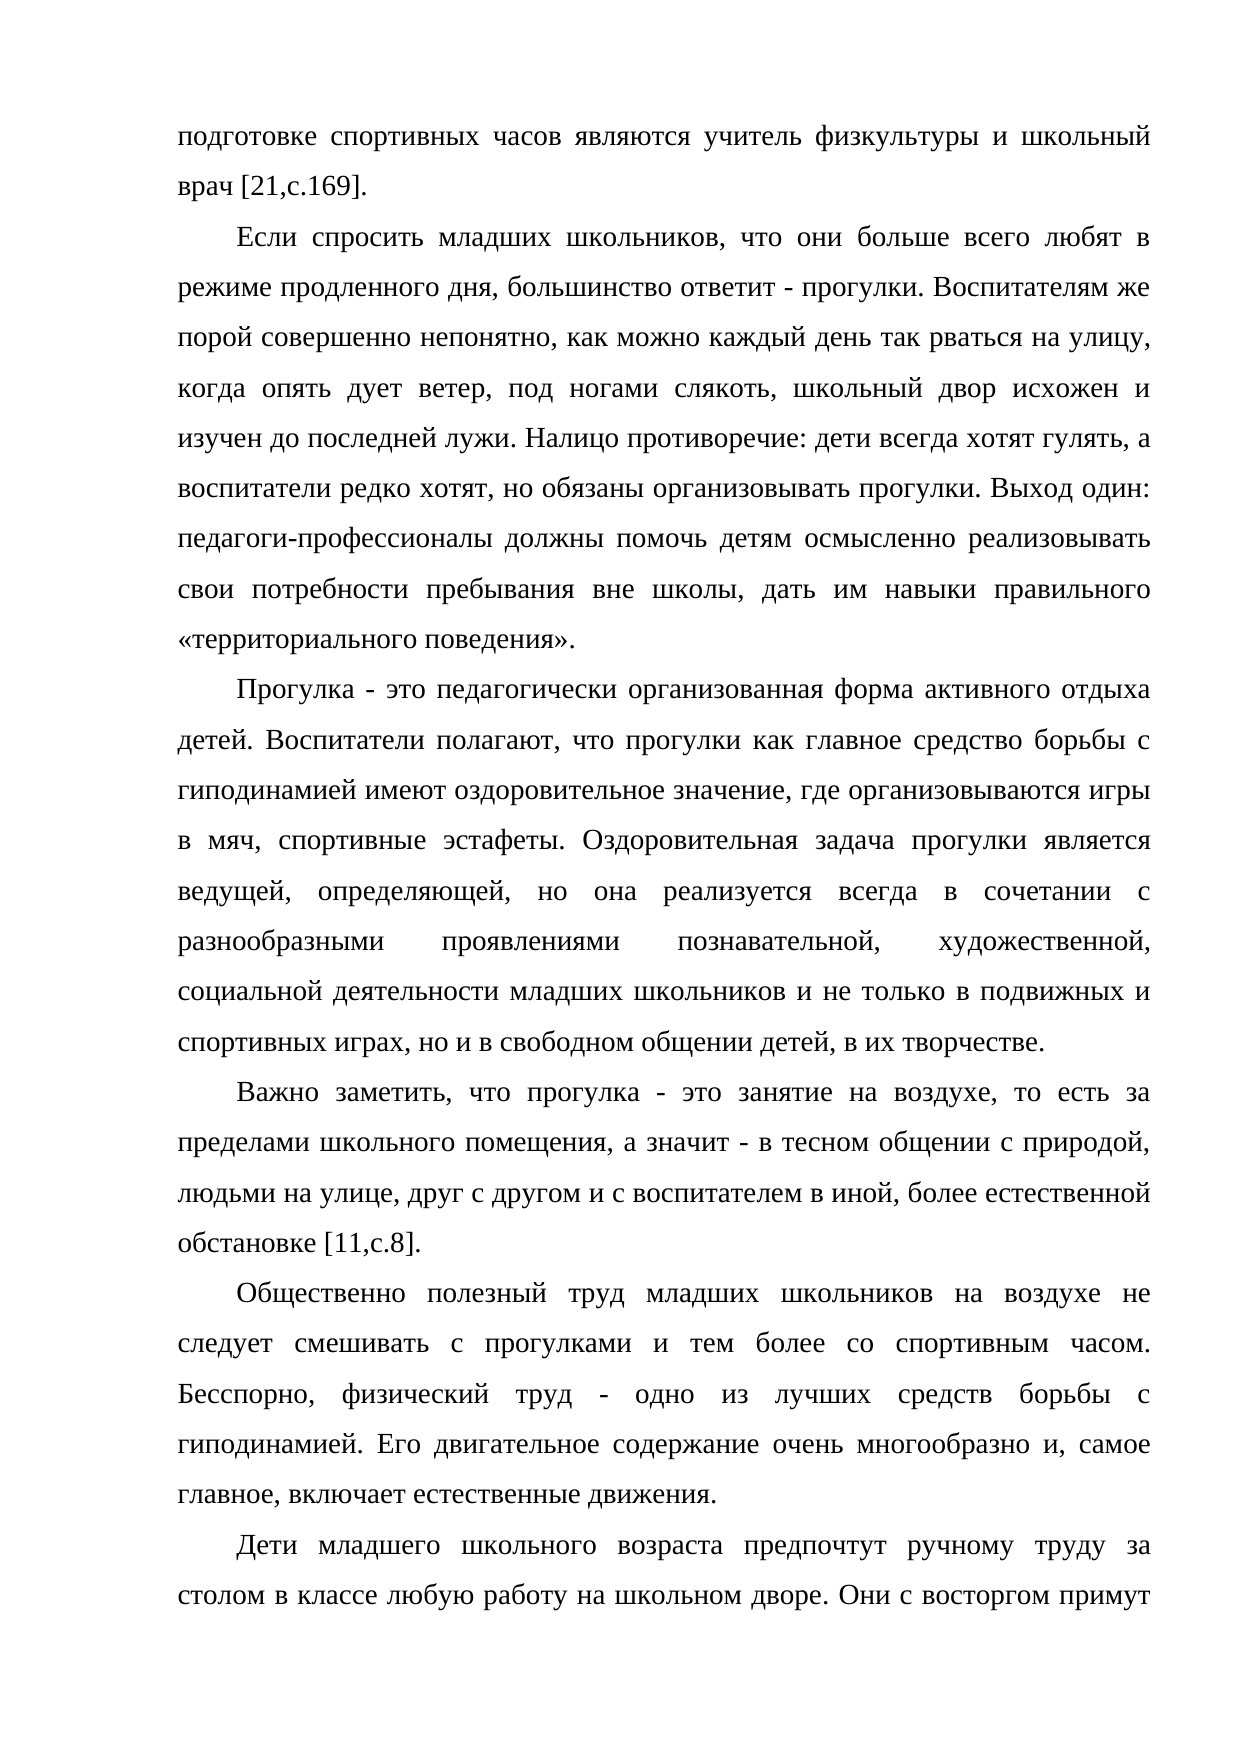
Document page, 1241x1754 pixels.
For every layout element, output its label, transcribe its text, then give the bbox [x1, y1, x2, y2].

text Важно заметить, что прогулка - это занятие на воздухе, то есть за пределами школьного помещения, а значит - в тесном общении с природой, людьми на улице, друг с другом и с воспитателем в иной, более естественной обстановке [11,c.8]. [177, 1074, 1152, 1258]
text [177, 118, 1152, 202]
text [177, 1527, 1152, 1611]
text Общественно полезный труд младших школьников на воздухе не следует смешивать с прогулками и тем более со спортивным часом. Бесспорно, физический труд - одно из лучших средств борьбы с гиподинамией. Его двигательное содержание очень многообразно и, самое главное, включает естественные движения. [177, 1275, 1152, 1510]
text Прогулка - это педагогически организованная форма активного отдыха детей. Воспитатели полагают, что прогулки как главное средство борьбы с гиподинамией имеют оздоровительное значение, где организовываются игры в мяч, спортивные эстафеты. Оздоровительная задача прогулки является ведущей, определяющей, но она реализуется всегда в сочетании с разнообразными проявлениями познавательной, художественной, социальной деятельности младших школьников и не только в подвижных и спортивных играх, но и в свободном общении детей, в их творчестве. [177, 672, 1152, 1057]
text Если спросить младших школьников, что они больше всего любят в режиме продленного дня, большинство ответит - прогулки. Воспитателям же порой совершенно непонятно, как можно каждый день так рваться на улицу, когда опять дует ветер, под ногами слякоть, школьный двор исхожен и изучен до последней лужи. Налицо противоречие: дети всегда хотят гулять, а воспитатели редко хотят, но обязаны организовывать прогулки. Выход один: педагоги-профессионалы должны помочь детям осмысленно реализовывать свои потребности пребывания вне школы, дать им навыки правильного «территориального поведения». [177, 219, 1152, 655]
